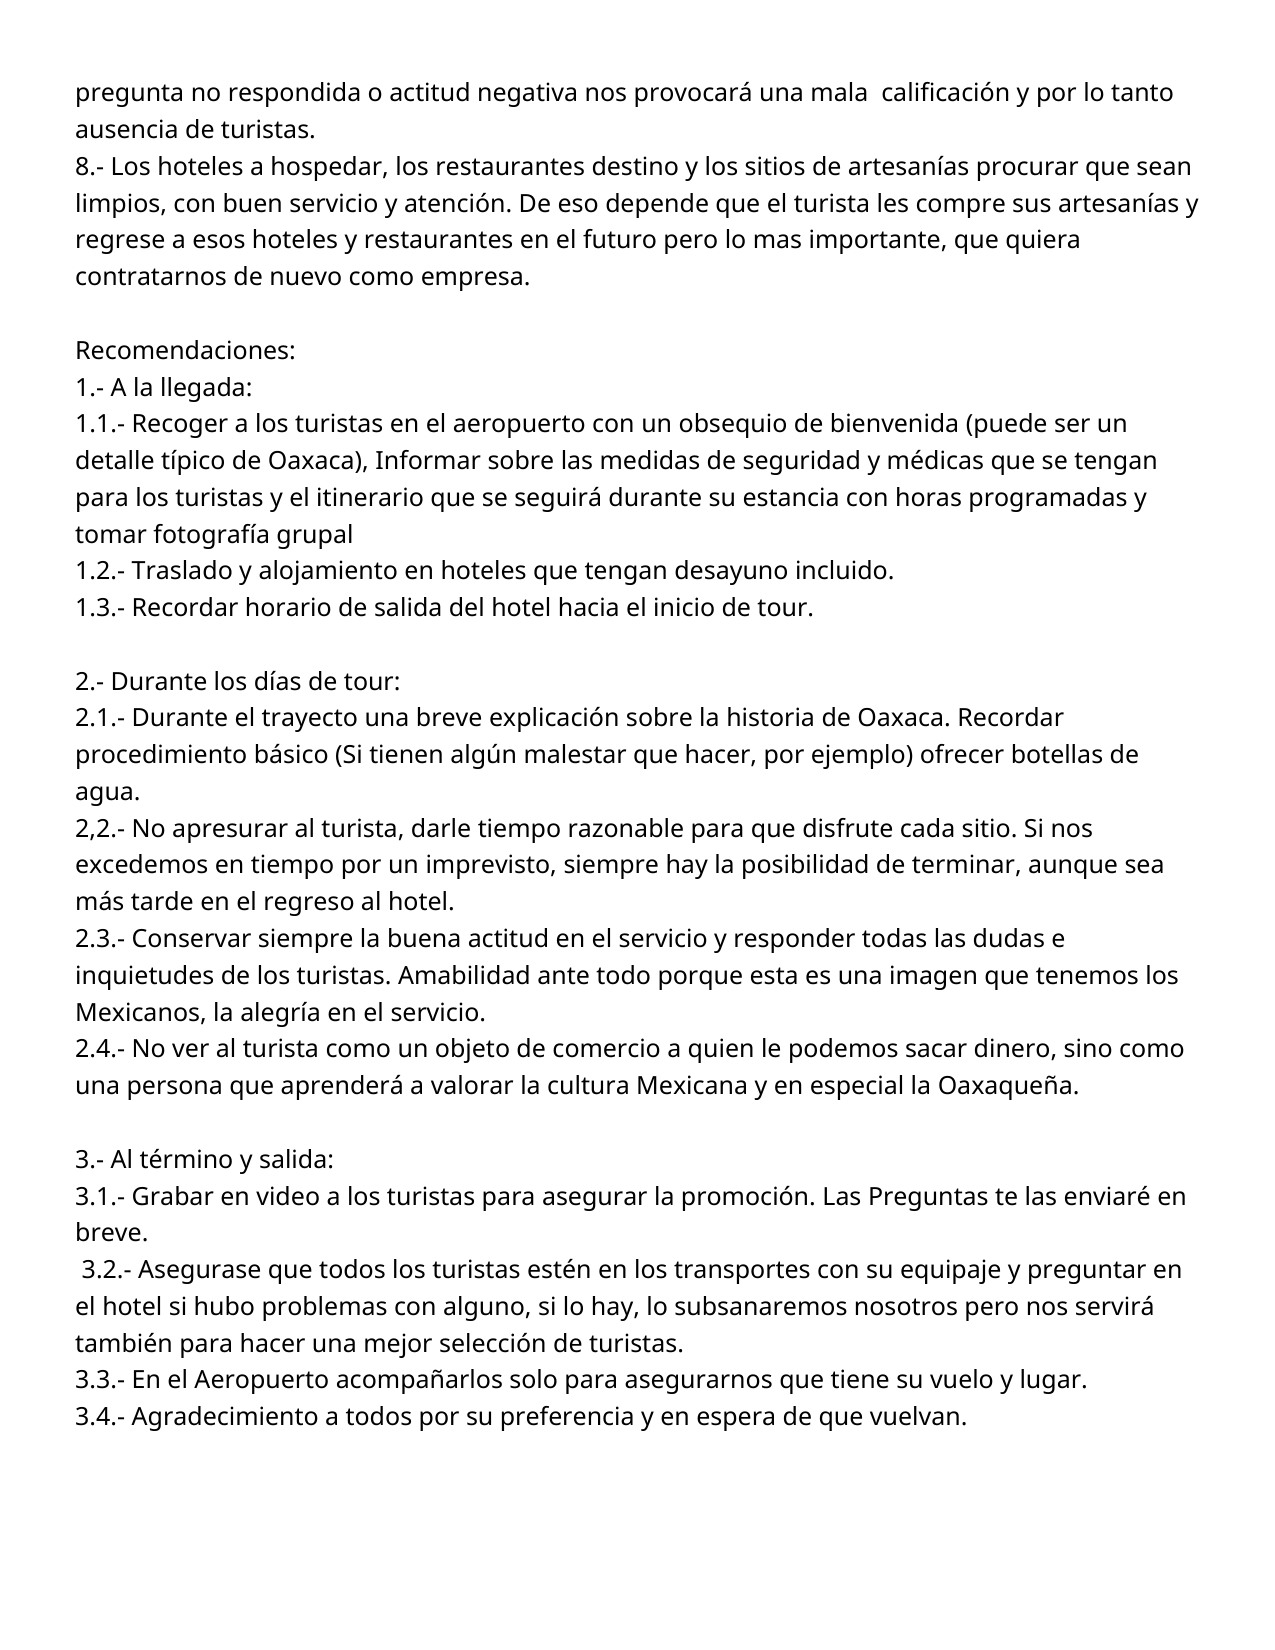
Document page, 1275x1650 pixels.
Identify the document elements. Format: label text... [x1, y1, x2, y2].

text 1.2.- Traslado y alojamiento en hoteles que tengan desayuno incluido. [75, 553, 1200, 587]
text 1.- A la llegada: [75, 369, 1200, 403]
text Recomendaciones: [75, 332, 1200, 366]
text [75, 75, 1200, 146]
text 3.3.- En el Aeropuerto acompañarlos solo para asegurarnos que tiene su vuelo y lugar. [75, 1362, 1200, 1396]
text 2.- Durante los días de tour: [75, 663, 1200, 697]
text 3.1.- Grabar en video a los turistas para asegurar la promoción. Las Preguntas te las enviaré en breve. [75, 1178, 1200, 1249]
text 8.- Los hoteles a hospedar, los restaurantes destino y los sitios de artesanías procurar que sean limpios, con buen servicio y atención. De eso depende que el turista les compre sus artesanías y regrese a esos hoteles y restaurantes en el futuro pero lo mas importante, que quiera contratarnos de nuevo como empresa. [75, 148, 1200, 293]
text 3.4.- Agradecimiento a todos por su preferencia y en espera de que vuelvan. [75, 1399, 1200, 1433]
text 1.1.- Recoger a los turistas en el aeropuerto con un obsequio de bienvenida (puede ser un detalle típico de Oaxaca), Informar sobre las medidas de seguridad y médicas que se tengan para los turistas y el itinerario que se seguirá durante su estancia con horas programadas y tomar fotografía grupal [75, 406, 1200, 550]
text 2.4.- No ver al turista como un objeto de comercio a quien le podemos sacar dinero, sino como una persona que aprenderá a valorar la cultura Mexicana y en especial la Oaxaqueña. [75, 1031, 1200, 1102]
text 3.2.- Asegurase que todos los turistas estén en los transportes con su equipaje y preguntar en el hotel si hubo problemas con alguno, si lo hay, lo subsanaremos nosotros pero nos servirá también para hacer una mejor selección de turistas. [75, 1252, 1200, 1359]
text 1.3.- Recordar horario de salida del hotel hacia el inicio de tour. [75, 590, 1200, 624]
text 3.- Al término y salida: [75, 1141, 1200, 1175]
text 2.3.- Conservar siempre la buena actitud en el servicio y responder todas las dudas e inquietudes de los turistas. Amabilidad ante todo porque esta es una imagen que tenemos los Mexicanos, la alegría en el servicio. [75, 921, 1200, 1028]
text 2,2.- No apresurar al turista, darle tiempo razonable para que disfrute cada sitio. Si nos excedemos en tiempo por un imprevisto, siempre hay la posibilidad de terminar, aunque sea más tarde en el regreso al hotel. [75, 810, 1200, 918]
text 2.1.- Durante el trayecto una breve explicación sobre la historia de Oaxaca. Recordar procedimiento básico (Si tienen algún malestar que hacer, por ejemplo) ofrecer botellas de agua. [75, 700, 1200, 808]
